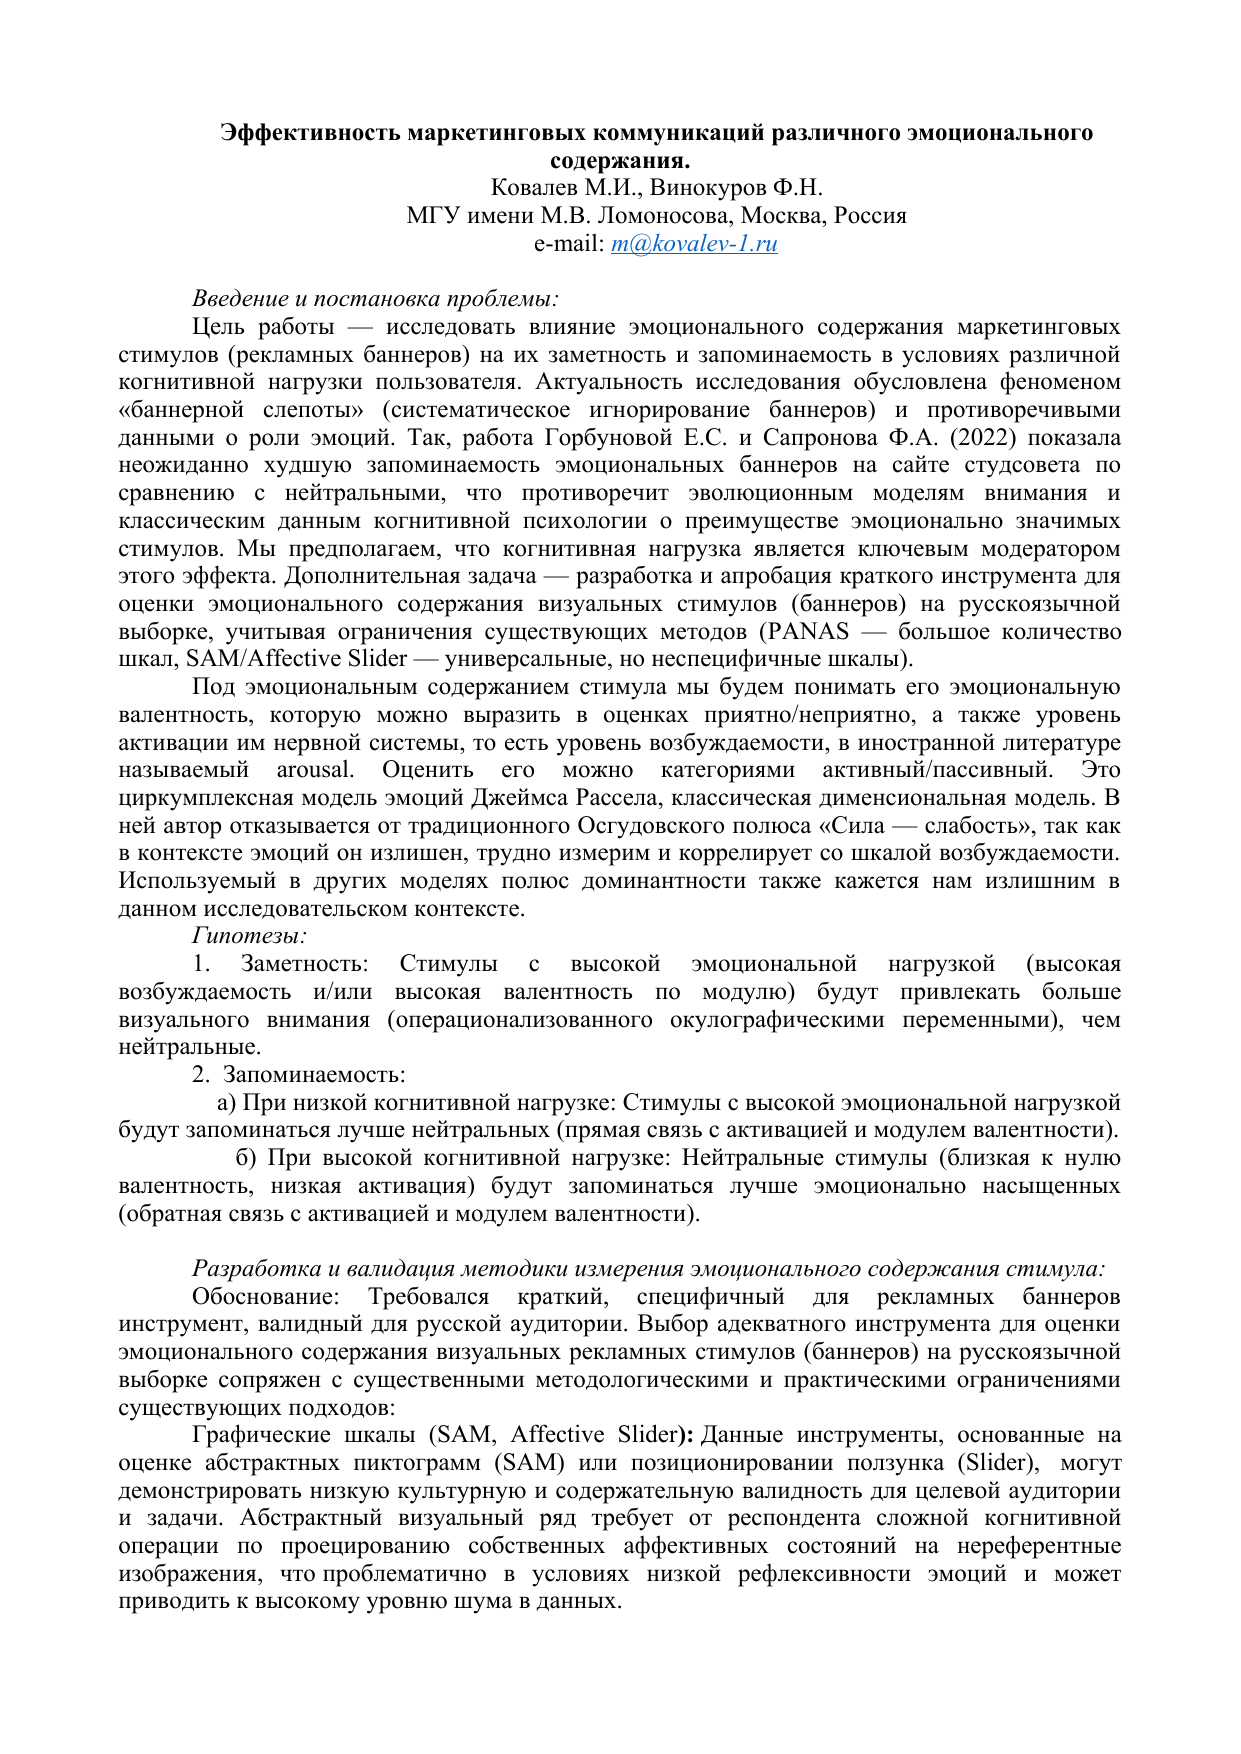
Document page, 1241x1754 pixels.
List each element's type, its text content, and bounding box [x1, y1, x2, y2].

text Ковалев М.И., Винокуров Ф.Н. [118, 173, 1122, 201]
text МГУ имени М.В. Ломоносова, Москва, Россия [118, 201, 1122, 229]
text e-mail: m@kovalev-1.ru [118, 229, 1122, 257]
text 2. Запоминаемость: [118, 1060, 1122, 1088]
text Разработка и валидация методики измерения эмоционального содержания стимула: [118, 1254, 1122, 1282]
text Эффективность маркетинговых коммуникаций различного эмоционального содержания. [118, 118, 1122, 173]
text Цель работы — исследовать влияние эмоционального содержания маркетинговых стимулов (рекламных баннеров) на их заметность и запоминаемость в условиях различной когнитивной нагрузки пользователя. Актуальность исследования обусловлена феноменом «баннерной слепоты» (систематическое игнорирование баннеров) и противоречивыми данными о роли эмоций. Так, работа Горбуновой Е.С. и Сапронова Ф.А. (2022) показала неожиданно худшую запоминаемость эмоциональных баннеров на сайте студсовета по сравнению с нейтральными, что противоречит эволюционным моделям внимания и классическим данным когнитивной психологии о преимуществе эмоционально значимых стимулов. Мы предполагаем, что когнитивная нагрузка является ключевым модератором этого эффекта. Дополнительная задача — разработка и апробация краткого инструмента для оценки эмоционального содержания визуальных стимулов (баннеров) на русскоязычной выборке, учитывая ограничения существующих методов (PANAS — большое количество шкал, SAM/Affective Slider — универсальные, но неспецифичные шкалы). [118, 312, 1122, 672]
text Введение и постановка проблемы: [118, 284, 1122, 312]
text Обоснование: Требовался краткий, специфичный для рекламных баннеров инструмент, валидный для русской аудитории. Выбор адекватного инструмента для оценки эмоционального содержания визуальных рекламных стимулов (баннеров) на русскоязычной выборке сопряжен с существенными методологическими и практическими ограничениями существующих подходов: [118, 1282, 1122, 1420]
text 1. Заметность: Стимулы с высокой эмоциональной нагрузкой (высокая возбуждаемость и/или высокая валентность по модулю) будут привлекать больше визуального внимания (операционализованного окулографическими переменными), чем нейтральные. [118, 949, 1122, 1060]
text Гипотезы: [118, 922, 1122, 949]
text а) При низкой когнитивной нагрузке: Стимулы с высокой эмоциональной нагрузкой будут запоминаться лучше нейтральных (прямая связь с активацией и модулем валентности). [118, 1088, 1122, 1143]
text Под эмоциональным содержанием стимула мы будем понимать его эмоциональную валентность, которую можно выразить в оценках приятно/неприятно, а также уровень активации им нервной системы, то есть уровень возбуждаемости, в иностранной литературе называемый arousal. Оценить его можно категориями активный/пассивный. Это циркумплексная модель эмоций Джеймса Рассела, классическая дименсиональная модель. В ней автор отказывается от традиционного Осгудовского полюса «Сила — слабость», так как в контексте эмоций он излишен, трудно измерим и коррелирует со шкалой возбуждаемости. Используемый в других моделях полюс доминантности также кажется нам излишним в данном исследовательском контексте. [118, 672, 1122, 922]
text б) При высокой когнитивной нагрузке: Нейтральные стимулы (близкая к нулю валентность, низкая активация) будут запоминаться лучше эмоционально насыщенных (обратная связь с активацией и модулем валентности). [118, 1143, 1122, 1226]
text Графические шкалы (SAM, Affective Slider): Данные инструменты, основанные на оценке абстрактных пиктограмм (SAM) или позиционировании ползунка (Slider), могут демонстрировать низкую культурную и содержательную валидность для целевой аудитории и задачи. Абстрактный визуальный ряд требует от респондента сложной когнитивной операции по проецированию собственных аффективных состояний на нереферентные изображения, что проблематично в условиях низкой рефлексивности эмоций и может приводить к высокому уровню шума в данных. [118, 1420, 1122, 1614]
